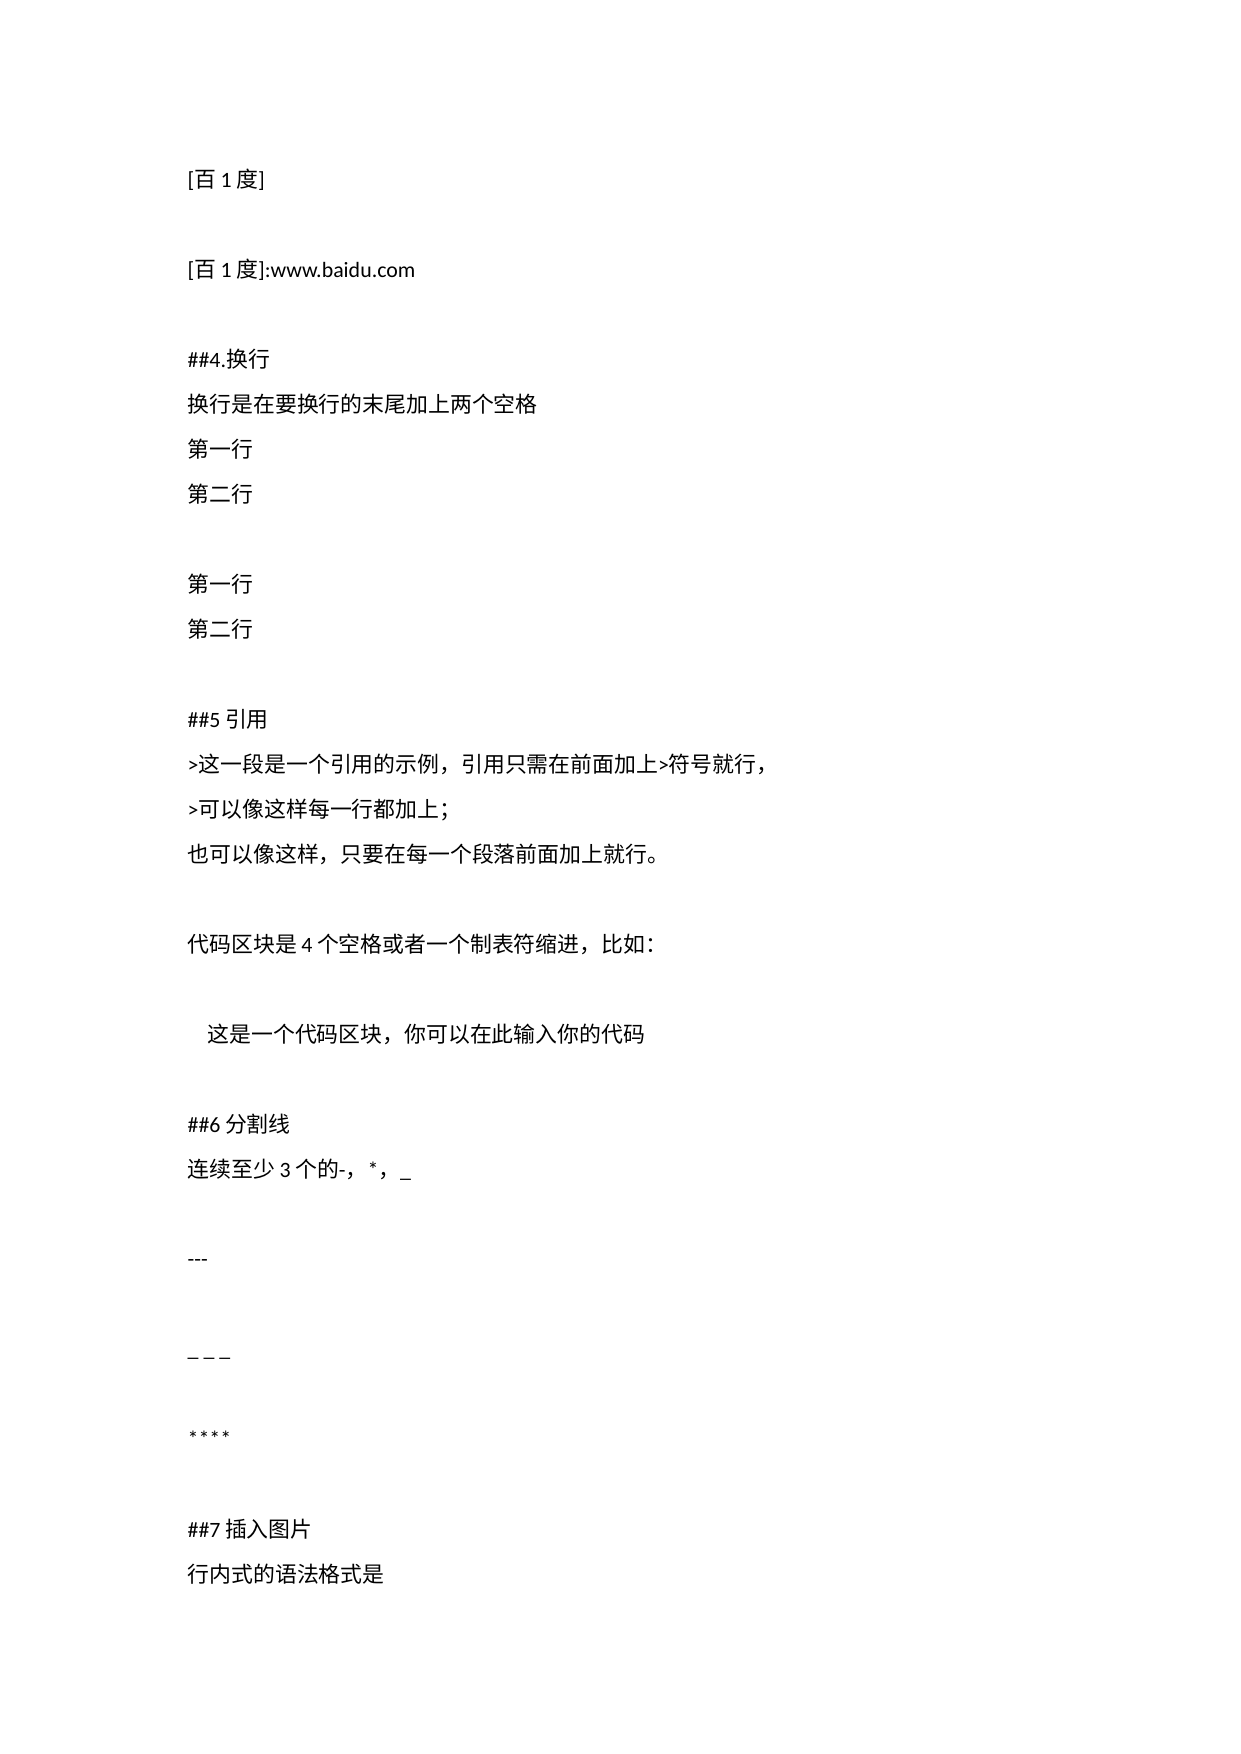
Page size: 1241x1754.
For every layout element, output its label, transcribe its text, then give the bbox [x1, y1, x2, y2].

text [百1度]:www.baidu.com [187, 252, 1053, 284]
text ##5引用 [187, 702, 1053, 734]
text 代码区块是4个空格或者一个制表符缩进，比如： [187, 927, 1053, 959]
text 第二行 [187, 477, 1053, 509]
text 第一行 [187, 432, 1053, 464]
text ##4.换行 [187, 342, 1053, 374]
text 这是一个代码区块，你可以在此输入你的代码 [187, 1017, 1053, 1049]
text _ _ _ [187, 1332, 1053, 1364]
text >可以像这样每一行都加上； [187, 792, 1053, 824]
text --- [187, 1242, 1053, 1274]
text 第二行 [187, 612, 1053, 644]
text 换行是在要换行的末尾加上两个空格 [187, 387, 1053, 419]
text [百1度] [187, 162, 1053, 194]
text 连续至少3个的-，*，_ [187, 1152, 1053, 1184]
text 行内式的语法格式是 [187, 1557, 1053, 1589]
text **** [187, 1422, 1053, 1454]
text 第一行 [187, 567, 1053, 599]
text ##7插入图片 [187, 1512, 1053, 1544]
text ##6分割线 [187, 1107, 1053, 1139]
text 也可以像这样，只要在每一个段落前面加上就行。 [187, 837, 1053, 869]
text >这一段是一个引用的示例，引用只需在前面加上>符号就行， [187, 747, 1053, 779]
